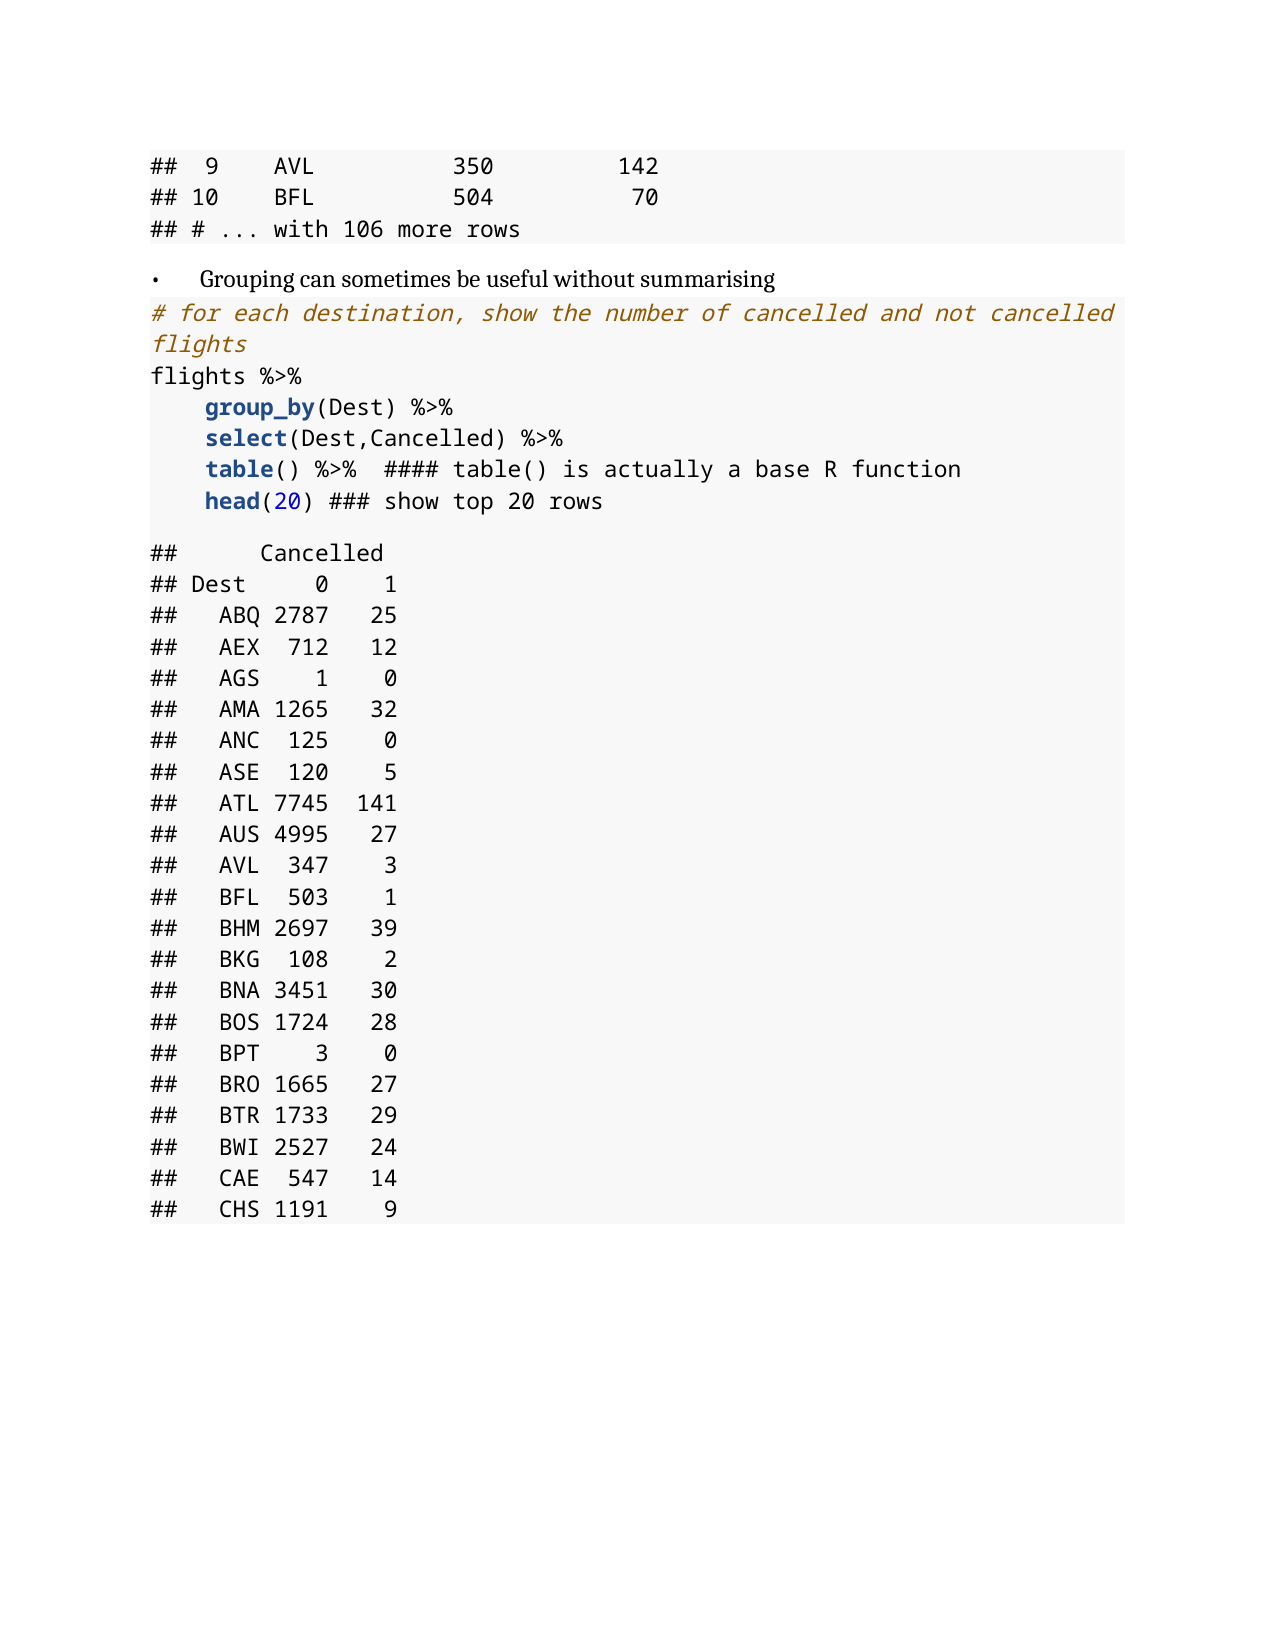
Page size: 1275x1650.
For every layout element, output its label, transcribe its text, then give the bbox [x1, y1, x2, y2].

text # for each destination, show the number of cancelled and not cancelled flights flights %>% group_by(Dest) %>% select(Dest,Cancelled) %>% table() %>% #### table() is actually a base R function head(20) ### show top 20 rows [150, 297, 1125, 516]
text ## Cancelled ## Dest 0 1 ## ABQ 2787 25 ## AEX 712 12 ## AGS 1 0 ## AMA 1265 32 ## ANC 125 0 ## ASE 120 5 ## ATL 7745 141 ## AUS 4995 27 ## AVL 347 3 ## BFL 503 1 ## BHM 2697 39 ## BKG 108 2 ## BNA 3451 30 ## BOS 1724 28 ## BPT 3 0 ## BRO 1665 27 ## BTR 1733 29 ## BWI 2527 24 ## CAE 547 14 ## CHS 1191 9 [150, 537, 1125, 1224]
list Grouping can sometimes be useful without summarising [150, 264, 1125, 293]
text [150, 150, 1125, 244]
